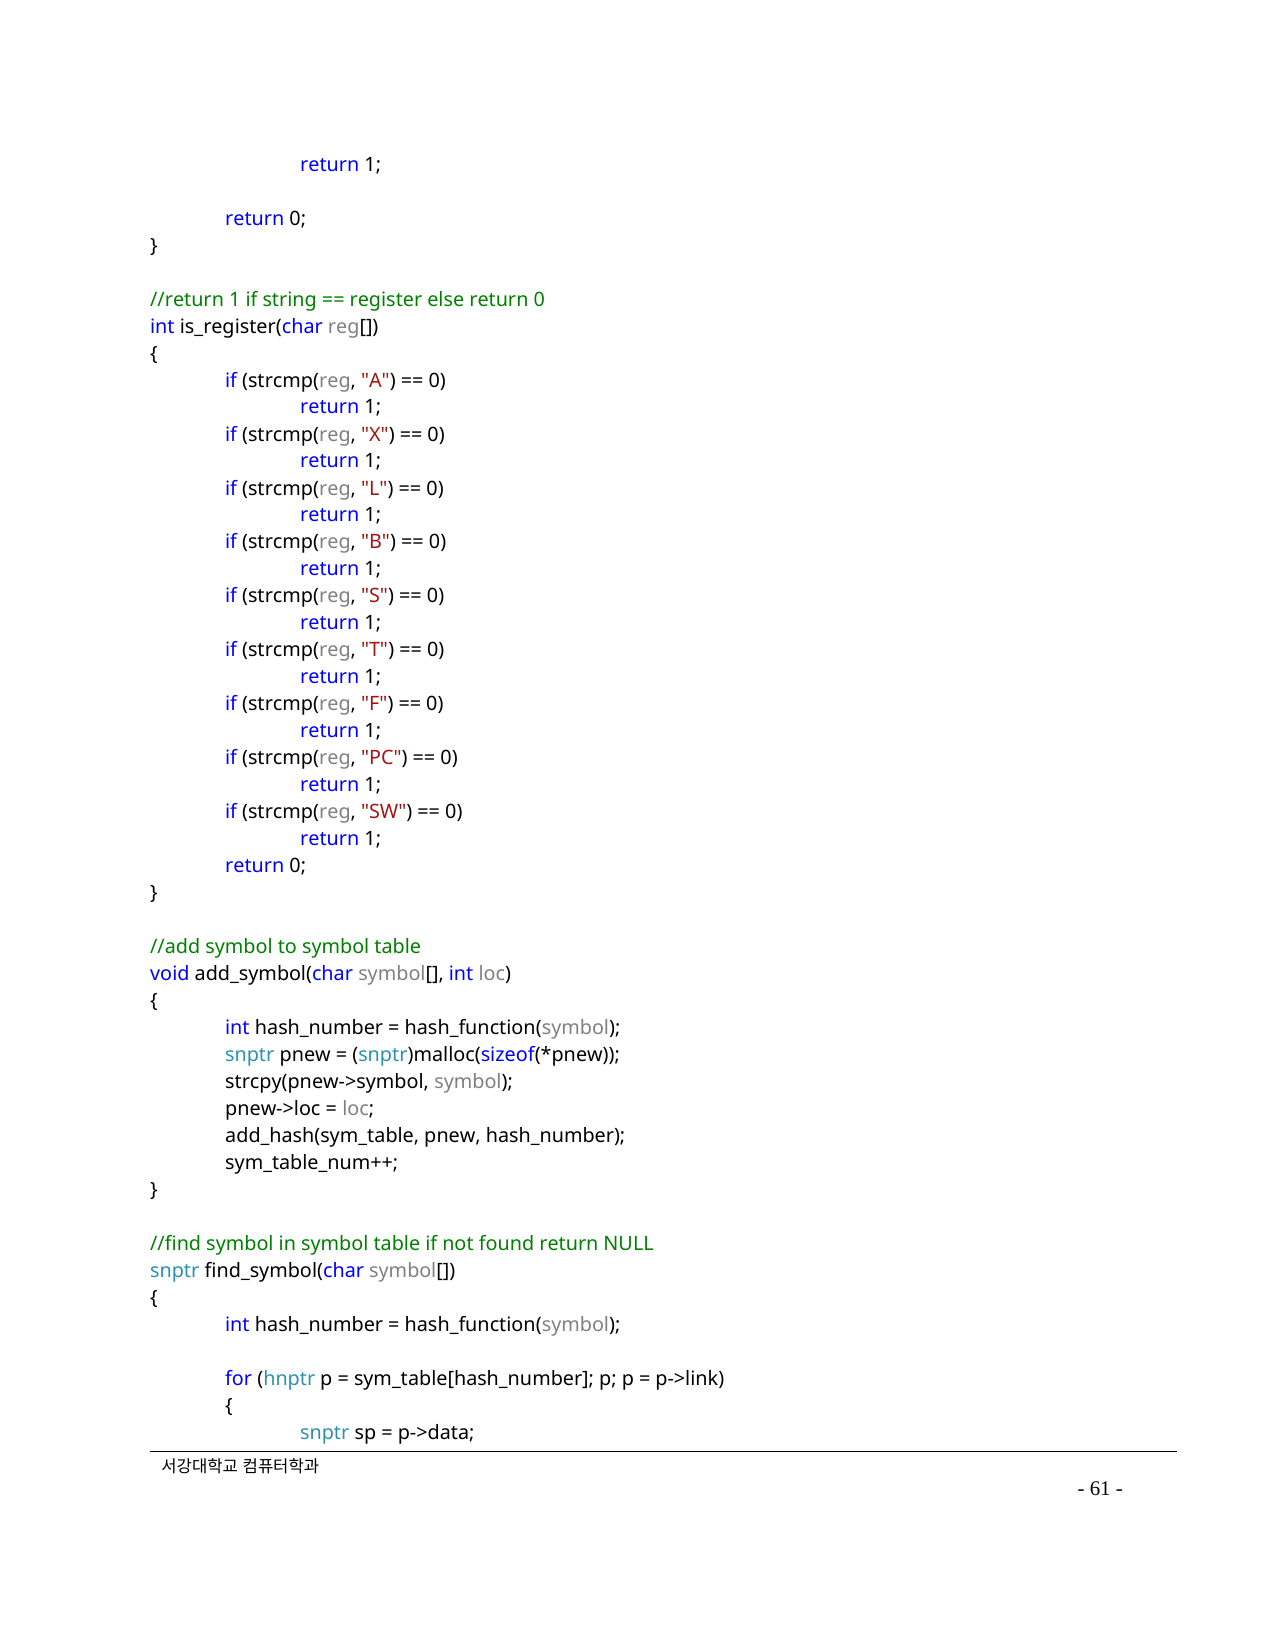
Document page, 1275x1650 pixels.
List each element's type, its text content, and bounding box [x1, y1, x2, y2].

text snptr find_symbol(char symbol[]) [150, 1256, 1125, 1283]
text if (strcmp(reg, "F") == 0) [150, 689, 1125, 717]
text return 1; [150, 663, 1125, 689]
text if (strcmp(reg, "B") == 0) [150, 528, 1125, 555]
text snptr pnew = (snptr)malloc(sizeof(*pnew)); [150, 1040, 1125, 1067]
text for (hnptr p = sym_table[hash_number]; p; p = p->link) [150, 1364, 1125, 1391]
text add_hash(sym_table, pnew, hash_number); [150, 1121, 1125, 1148]
text } [150, 878, 1125, 905]
text int hash_number = hash_function(symbol); [150, 1310, 1125, 1337]
text return 1; [150, 717, 1125, 743]
text sym_table_num++; [150, 1148, 1125, 1175]
text int is_register(char reg[]) [150, 312, 1125, 339]
text return 1; [150, 609, 1125, 636]
text return 0; [150, 851, 1125, 878]
text //add symbol to symbol table [150, 932, 1125, 959]
text { [150, 1391, 1125, 1418]
text return 1; [150, 824, 1125, 851]
text } [150, 1175, 1125, 1202]
text return 1; [150, 501, 1125, 528]
text if (strcmp(reg, "A") == 0) [150, 366, 1125, 393]
text //find symbol in symbol table if not found return NULL [150, 1229, 1125, 1256]
text if (strcmp(reg, "S") == 0) [150, 582, 1125, 609]
text if (strcmp(reg, "T") == 0) [150, 636, 1125, 663]
text //return 1 if string == register else return 0 [150, 285, 1125, 312]
text return 1; [150, 150, 1125, 177]
text { [150, 986, 1125, 1013]
text return 1; [150, 771, 1125, 797]
text strcpy(pnew->symbol, symbol); [150, 1067, 1125, 1094]
text void add_symbol(char symbol[], int loc) [150, 959, 1125, 986]
text int hash_number = hash_function(symbol); [150, 1013, 1125, 1040]
text { [150, 339, 1125, 366]
text if (strcmp(reg, "L") == 0) [150, 474, 1125, 501]
text if (strcmp(reg, "X") == 0) [150, 420, 1125, 447]
text if (strcmp(reg, "PC") == 0) [150, 743, 1125, 771]
text return 1; [150, 555, 1125, 582]
text return 1; [150, 393, 1125, 420]
text { [150, 1283, 1125, 1310]
text pnew->loc = loc; [150, 1094, 1125, 1121]
text if (strcmp(reg, "SW") == 0) [150, 797, 1125, 824]
text return 0; [150, 204, 1125, 231]
text return 1; [150, 447, 1125, 474]
text } [150, 231, 1125, 258]
text snptr sp = p->data; [150, 1418, 1125, 1445]
